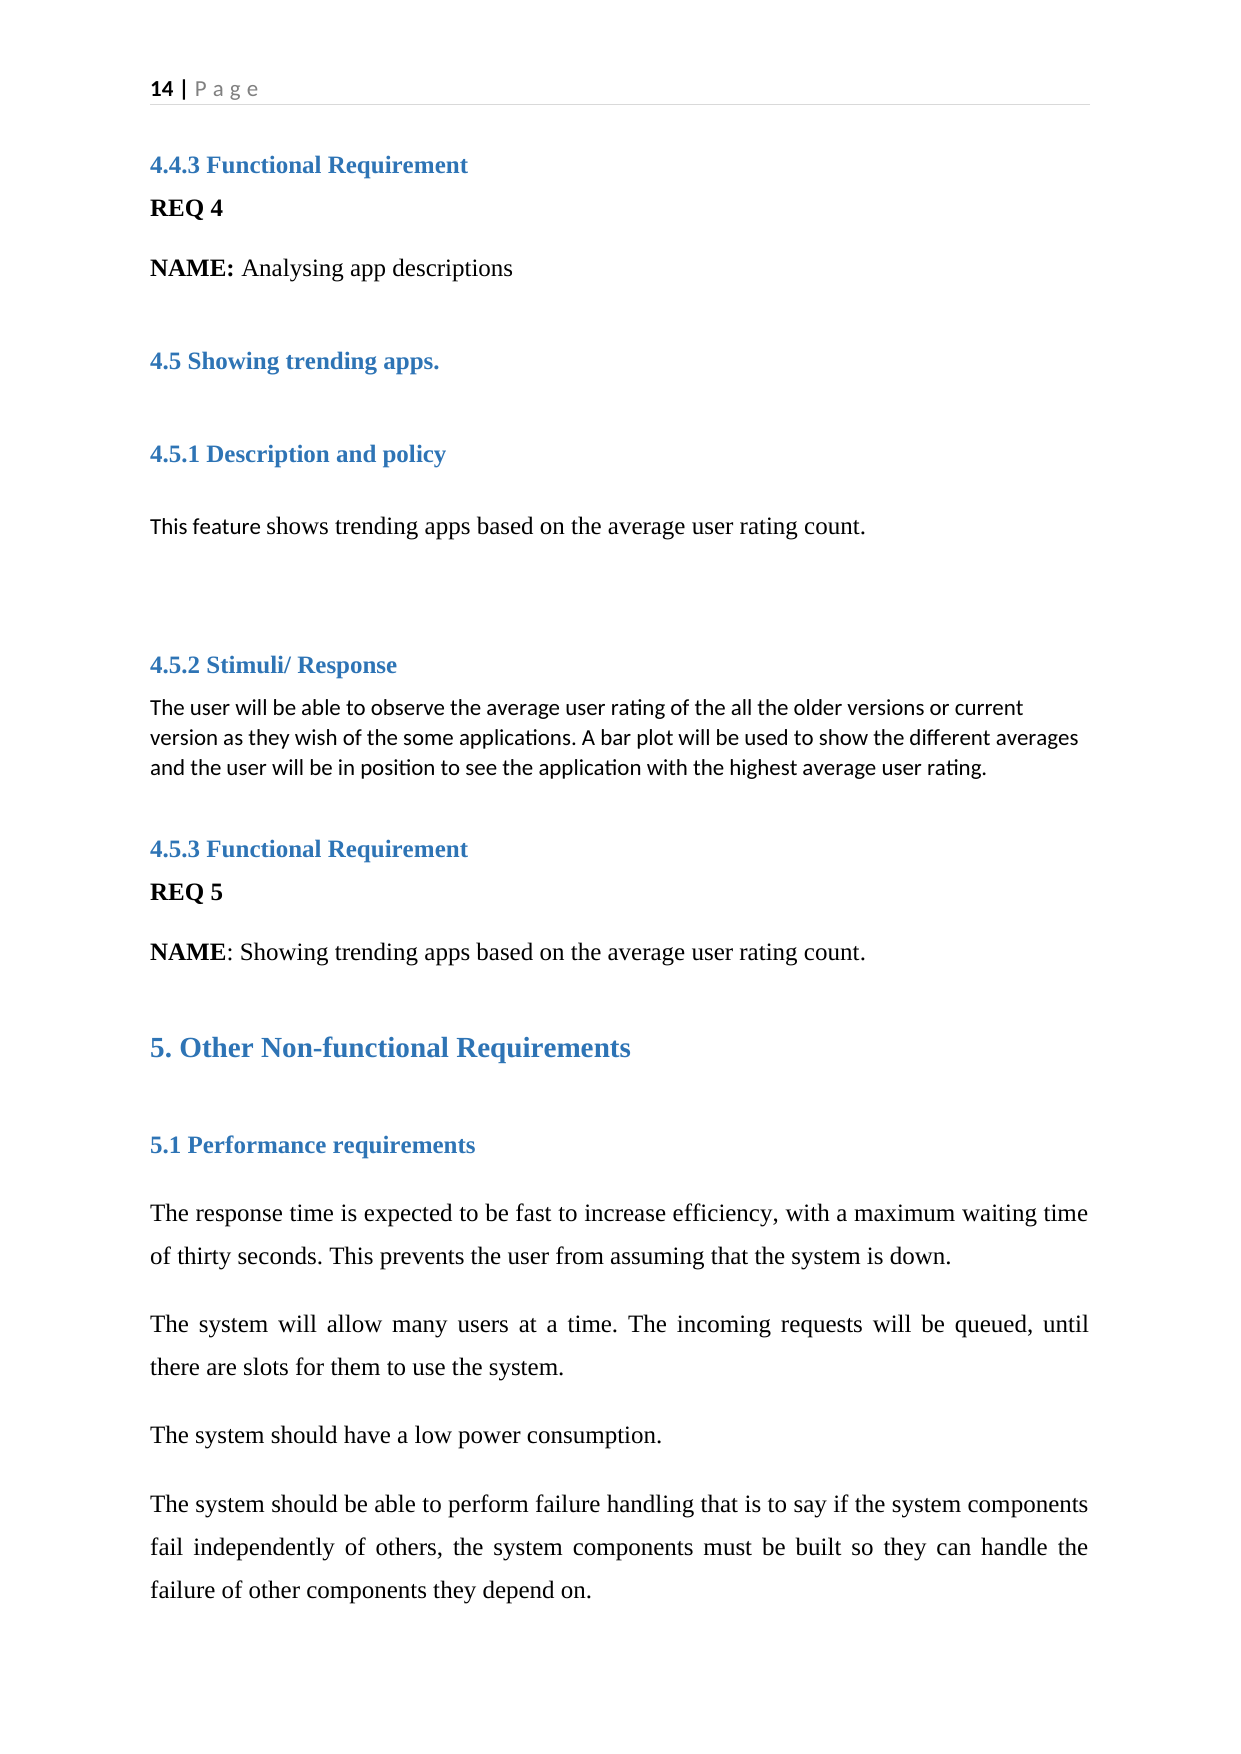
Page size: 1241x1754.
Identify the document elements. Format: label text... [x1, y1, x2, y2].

text NAME: Showing trending apps based on the average user rating count. [150, 937, 1090, 965]
subtitle 4.5 Showing trending apps. [150, 346, 1090, 375]
text The system should have a low power consumption. [150, 1421, 1090, 1449]
text REQ 5 [150, 877, 1090, 906]
subtitle 5.1 Performance requirements [150, 1130, 1090, 1159]
text The response time is expected to be fast to increase efficiency, with a maximum waiting time of thirty seconds. This prevents the user from assuming that the system is down. [150, 1198, 1090, 1270]
subtitle 5. Other Non-functional Requirements [150, 1030, 1090, 1063]
subtitle 4.4.3 Functional Requirement [150, 150, 1090, 179]
text The system should be able to perform failure handling that is to say if the system components fail independently of others, the system components must be built so they can handle the failure of other components they depend on. [150, 1489, 1090, 1604]
text The system will allow many users at a time. The incoming requests will be queued, until there are slots for them to use the system. [150, 1309, 1090, 1381]
text This feature shows trending apps based on the average user rating count. [150, 511, 1090, 541]
text REQ 4 [150, 193, 1090, 222]
subtitle 4.5.3 Functional Requirement [150, 834, 1090, 862]
subtitle 4.5.2 Stimuli/ Response [150, 650, 1090, 679]
text The user will be able to observe the average user rating of the all the older versions or current version as they wish of the some applications. A bar plot will be used to show the different averages and the user will be in position to see the application with the highest average user rating. [150, 693, 1090, 781]
text NAME: Analysing app descriptions [150, 253, 1090, 282]
subtitle 4.5.1 Description and policy [150, 439, 1090, 468]
